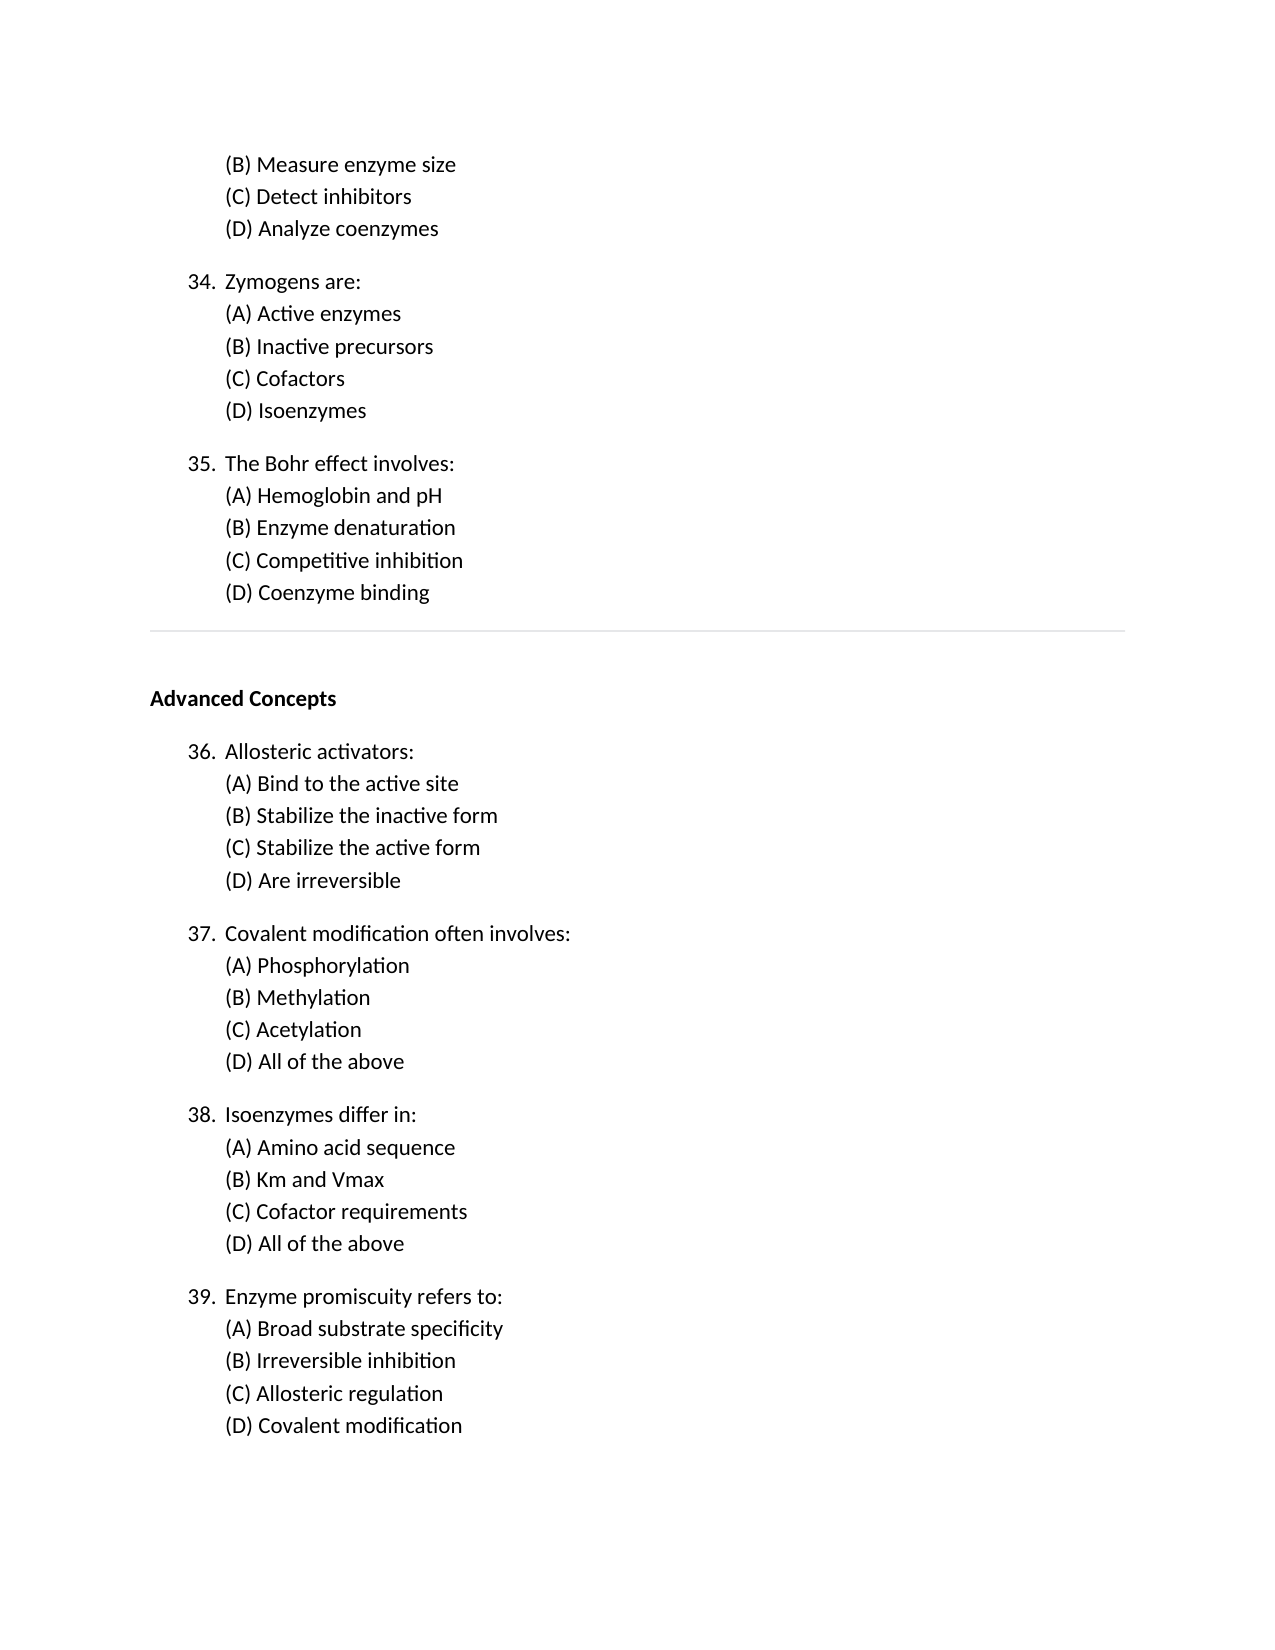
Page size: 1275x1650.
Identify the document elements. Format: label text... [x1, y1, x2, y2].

list Isoenzymes differ in: (A) Amino acid sequence (B) Km and Vmax (C) Cofactor requirements (D) All of the above [187, 1101, 1125, 1257]
list Enzyme promiscuity refers to: (A) Broad substrate specificity (B) Irreversible inhibition (C) Allosteric regulation (D) Covalent modification [187, 1282, 1125, 1439]
list Zymogens are: (A) Active enzymes (B) Inactive precursors (C) Cofactors (D) Isoenzymes [187, 267, 1125, 424]
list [187, 150, 1125, 242]
text Advanced Concepts [150, 684, 1125, 712]
list The Bohr effect involves: (A) Hemoglobin and pH (B) Enzyme denaturation (C) Competitive inhibition (D) Coenzyme binding [187, 449, 1125, 606]
list Covalent modification often involves: (A) Phosphorylation (B) Methylation (C) Acetylation (D) All of the above [187, 919, 1125, 1076]
list Allosteric activators: (A) Bind to the active site (B) Stabilize the inactive form (C) Stabilize the active form (D) Are irreversible [187, 737, 1125, 894]
